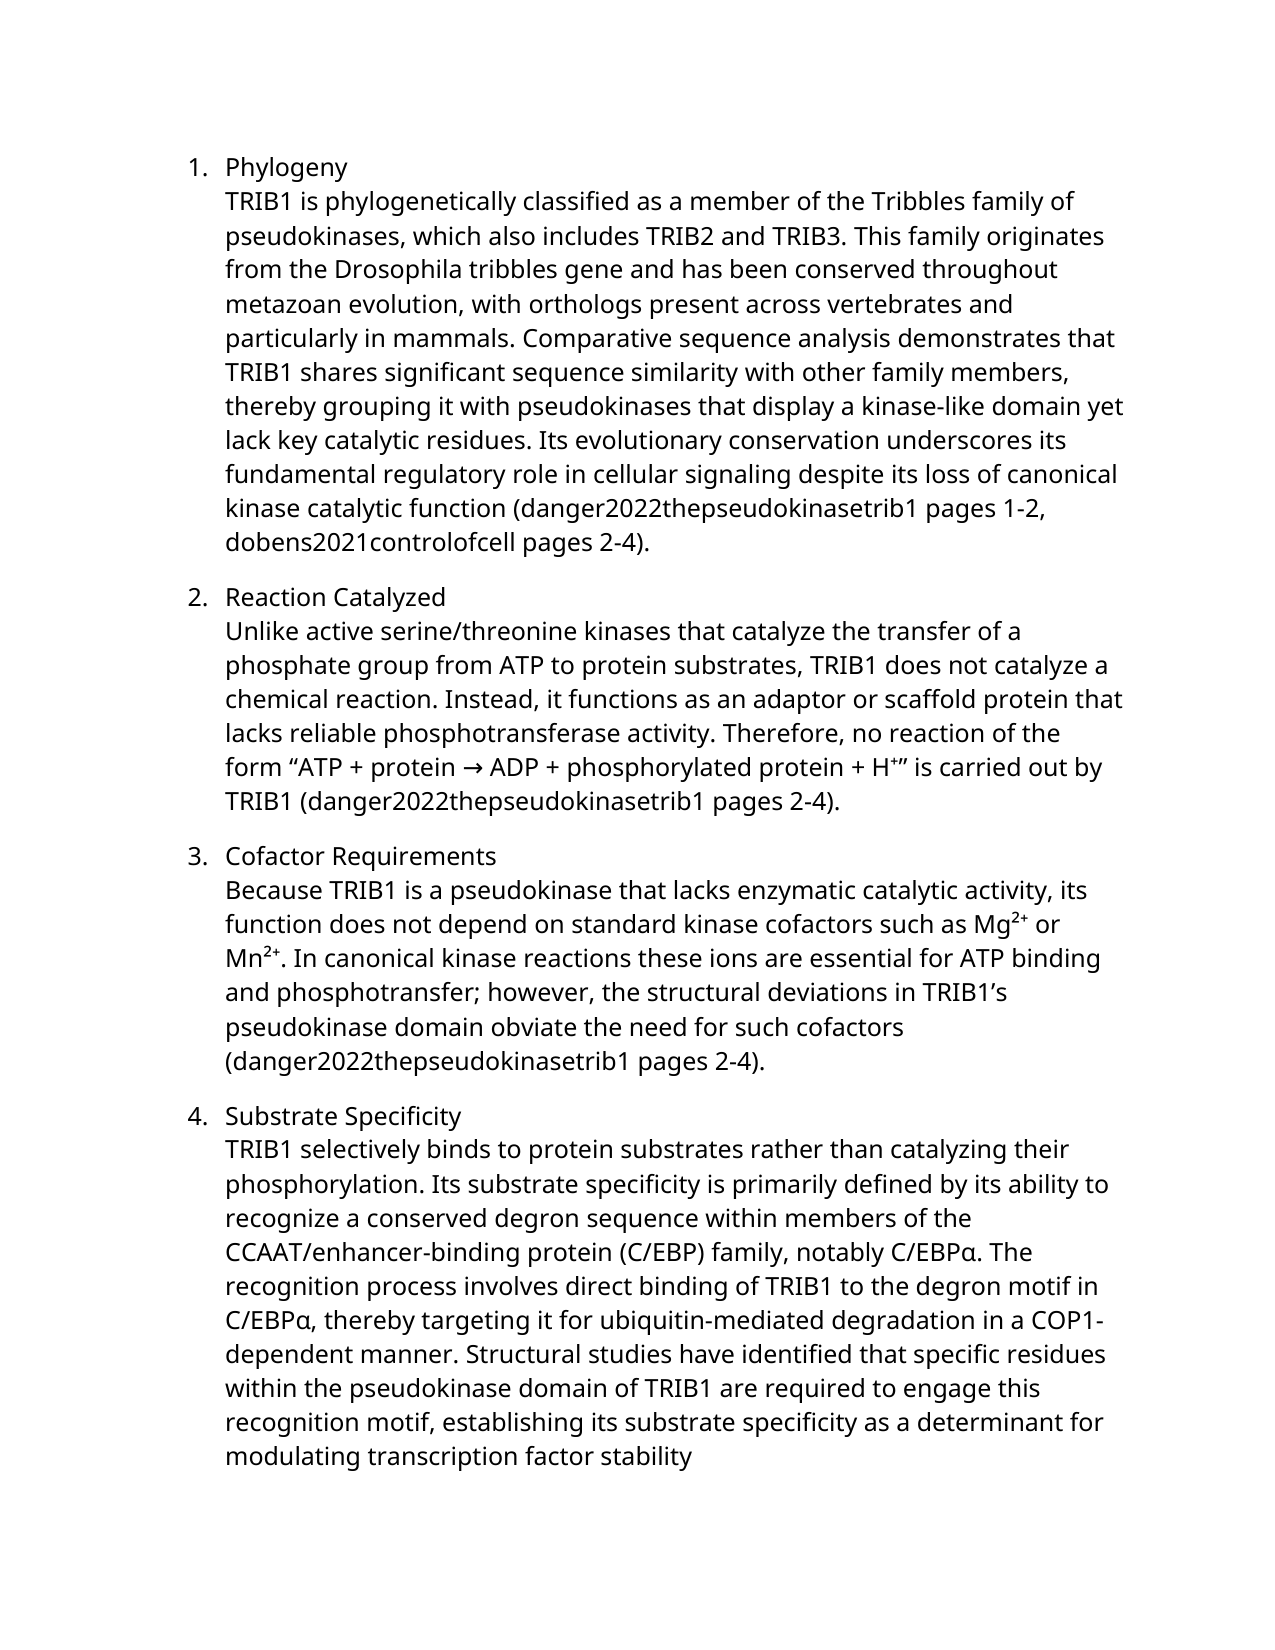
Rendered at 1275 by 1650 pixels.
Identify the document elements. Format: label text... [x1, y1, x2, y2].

list Phylogeny TRIB1 is phylogenetically classified as a member of the Tribbles family of pseudokinases, which also includes TRIB2 and TRIB3. This family originates from the Drosophila tribbles gene and has been conserved throughout metazoan evolution, with orthologs present across vertebrates and particularly in mammals. Comparative sequence analysis demonstrates that TRIB1 shares significant sequence similarity with other family members, thereby grouping it with pseudokinases that display a kinase‐like domain yet lack key catalytic residues. Its evolutionary conservation underscores its fundamental regulatory role in cellular signaling despite its loss of canonical kinase catalytic function (danger2022thepseudokinasetrib1 pages 1-2, dobens2021controlofcell pages 2-4). [187, 150, 1125, 559]
list Cofactor Requirements Because TRIB1 is a pseudokinase that lacks enzymatic catalytic activity, its function does not depend on standard kinase cofactors such as Mg²⁺ or Mn²⁺. In canonical kinase reactions these ions are essential for ATP binding and phosphotransfer; however, the structural deviations in TRIB1’s pseudokinase domain obviate the need for such cofactors (danger2022thepseudokinasetrib1 pages 2-4). [187, 839, 1125, 1077]
list Reaction Catalyzed Unlike active serine/threonine kinases that catalyze the transfer of a phosphate group from ATP to protein substrates, TRIB1 does not catalyze a chemical reaction. Instead, it functions as an adaptor or scaffold protein that lacks reliable phosphotransferase activity. Therefore, no reaction of the form “ATP + protein → ADP + phosphorylated protein + H⁺” is carried out by TRIB1 (danger2022thepseudokinasetrib1 pages 2-4). [187, 579, 1125, 818]
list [187, 1098, 1125, 1473]
